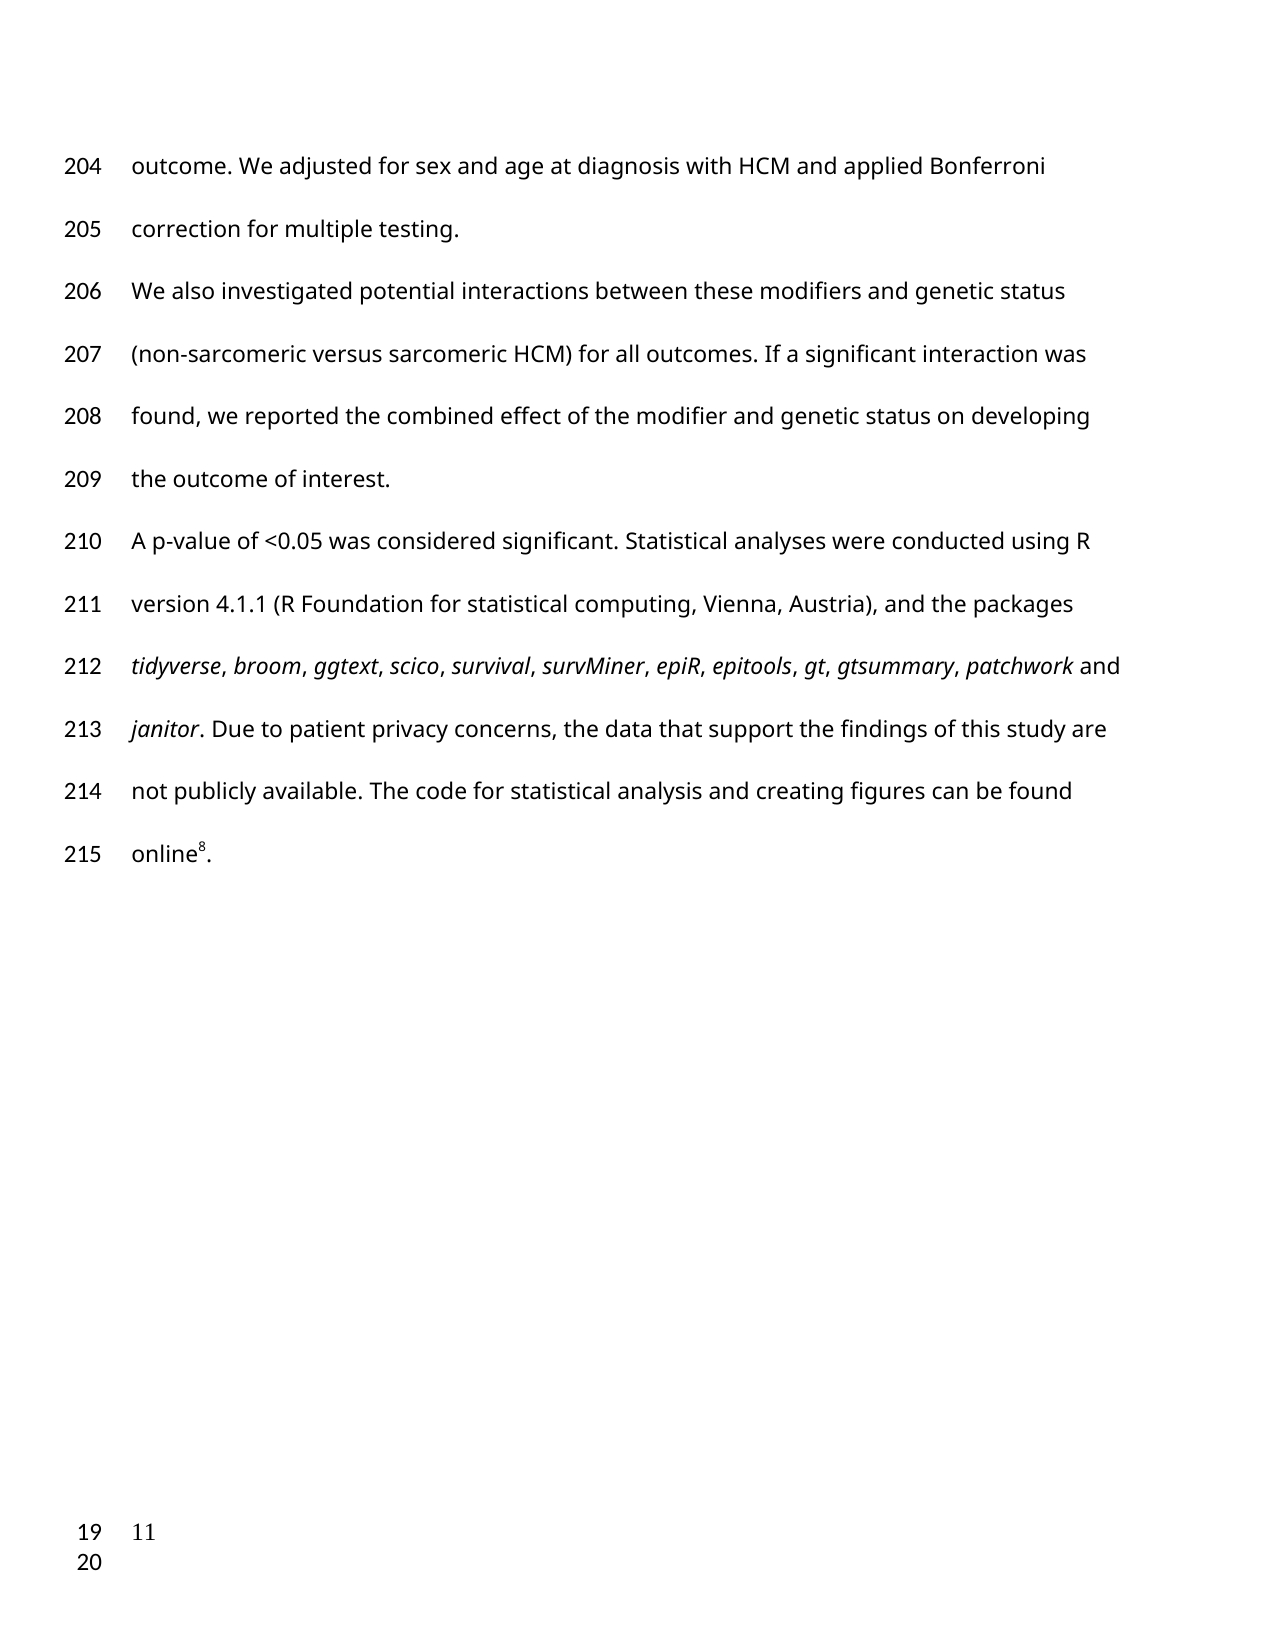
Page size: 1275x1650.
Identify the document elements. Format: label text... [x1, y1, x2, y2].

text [131, 150, 1125, 244]
text A p-value of <0.05 was considered significant. Statistical analyses were conducted using R version 4.1.1 (R Foundation for statistical computing, Vienna, Austria), and the packages tidyverse, broom, ggtext, scico, survival, survMiner, epiR, epitools, gt, gtsummary, patchwork and janitor. Due to patient privacy concerns, the data that support the findings of this study are not publicly available. The code for statistical analysis and creating figures can be found online8. [131, 525, 1125, 869]
text We also investigated potential interactions between these modifiers and genetic status (non-sarcomeric versus sarcomeric HCM) for all outcomes. If a significant interaction was found, we reported the combined effect of the modifier and genetic status on developing the outcome of interest. [131, 275, 1125, 494]
